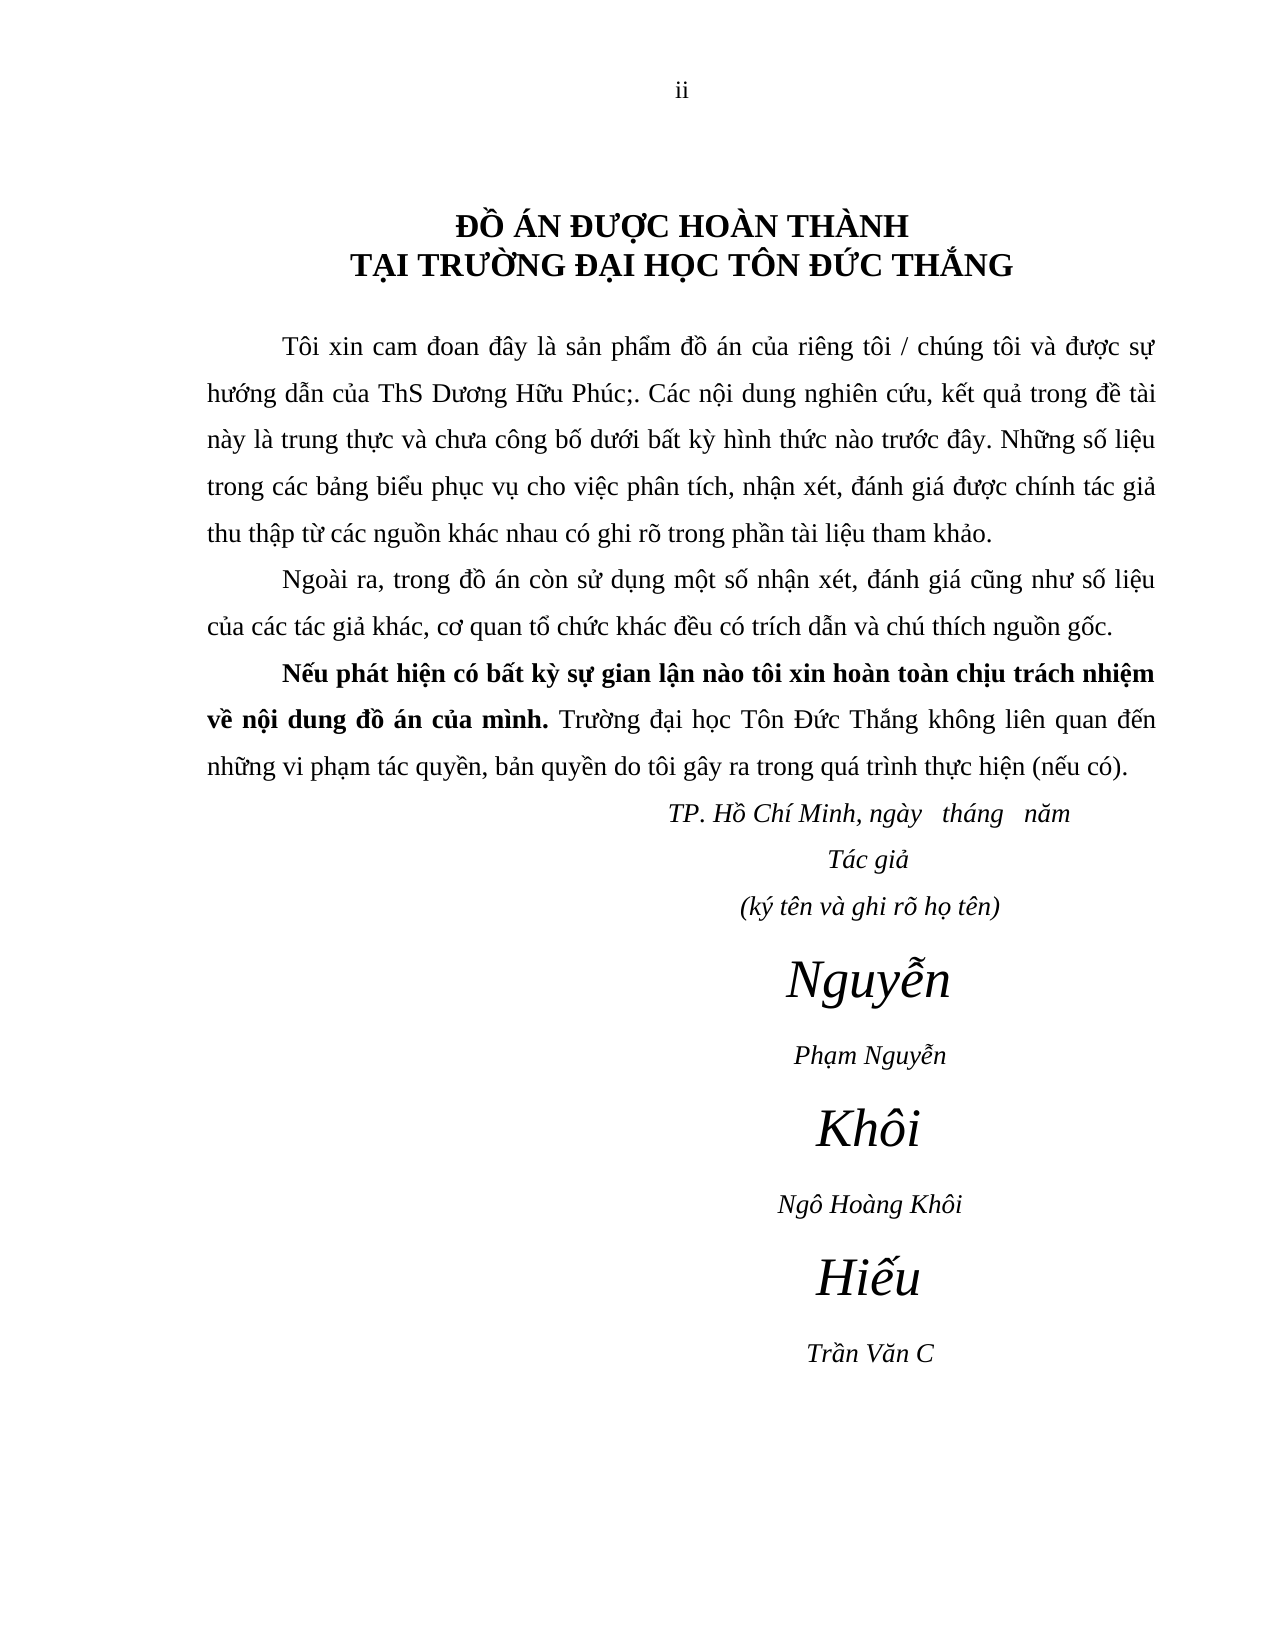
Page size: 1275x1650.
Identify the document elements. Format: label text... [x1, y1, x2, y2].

text TẠI TRƯỜNG ĐẠI HỌC TÔN ĐỨC THẮNG [207, 245, 1157, 283]
text (ký tên và ghi rõ họ tên) [207, 890, 1157, 921]
text Phạm Nguyễn [207, 1039, 1157, 1070]
text Ngô Hoàng Khôi [207, 1188, 1157, 1219]
text Khôi [207, 1096, 1157, 1158]
text TP. Hồ Chí Minh, ngày tháng năm [582, 797, 1157, 828]
text Tác giả [582, 843, 1157, 874]
text Nguyễn [207, 947, 1157, 1009]
text Tôi xin cam đoan đây là sản phẩm đồ án của riêng tôi / chúng tôi và được sự hướng dẫn của ThS Dương Hữu Phúc;. Các nội dung nghiên cứu, kết quả trong đề tài này là trung thực và chưa công bố dưới bất kỳ hình thức nào trước đây. Những số liệu trong các bảng biểu phục vụ cho việc phân tích, nhận xét, đánh giá được chính tác giả thu thập từ các nguồn khác nhau có ghi rõ trong phần tài liệu tham khảo. [207, 330, 1157, 548]
text Ngoài ra, trong đồ án còn sử dụng một số nhận xét, đánh giá cũng như số liệu của các tác giả khác, cơ quan tổ chức khác đều có trích dẫn và chú thích nguồn gốc. [207, 563, 1157, 641]
text Hiếu [207, 1244, 1157, 1307]
text Nếu phát hiện có bất kỳ sự gian lận nào tôi xin hoàn toàn chịu trách nhiệm về nội dung đồ án của mình. Trường đại học Tôn Đức Thắng không liên quan đến những vi phạm tác quyền, bản quyền do tôi gây ra trong quá trình thực hiện (nếu có). [207, 657, 1157, 781]
text Trần Văn C [207, 1337, 1157, 1368]
text ĐỒ ÁN ĐƯỢC HOÀN THÀNH [207, 207, 1157, 245]
